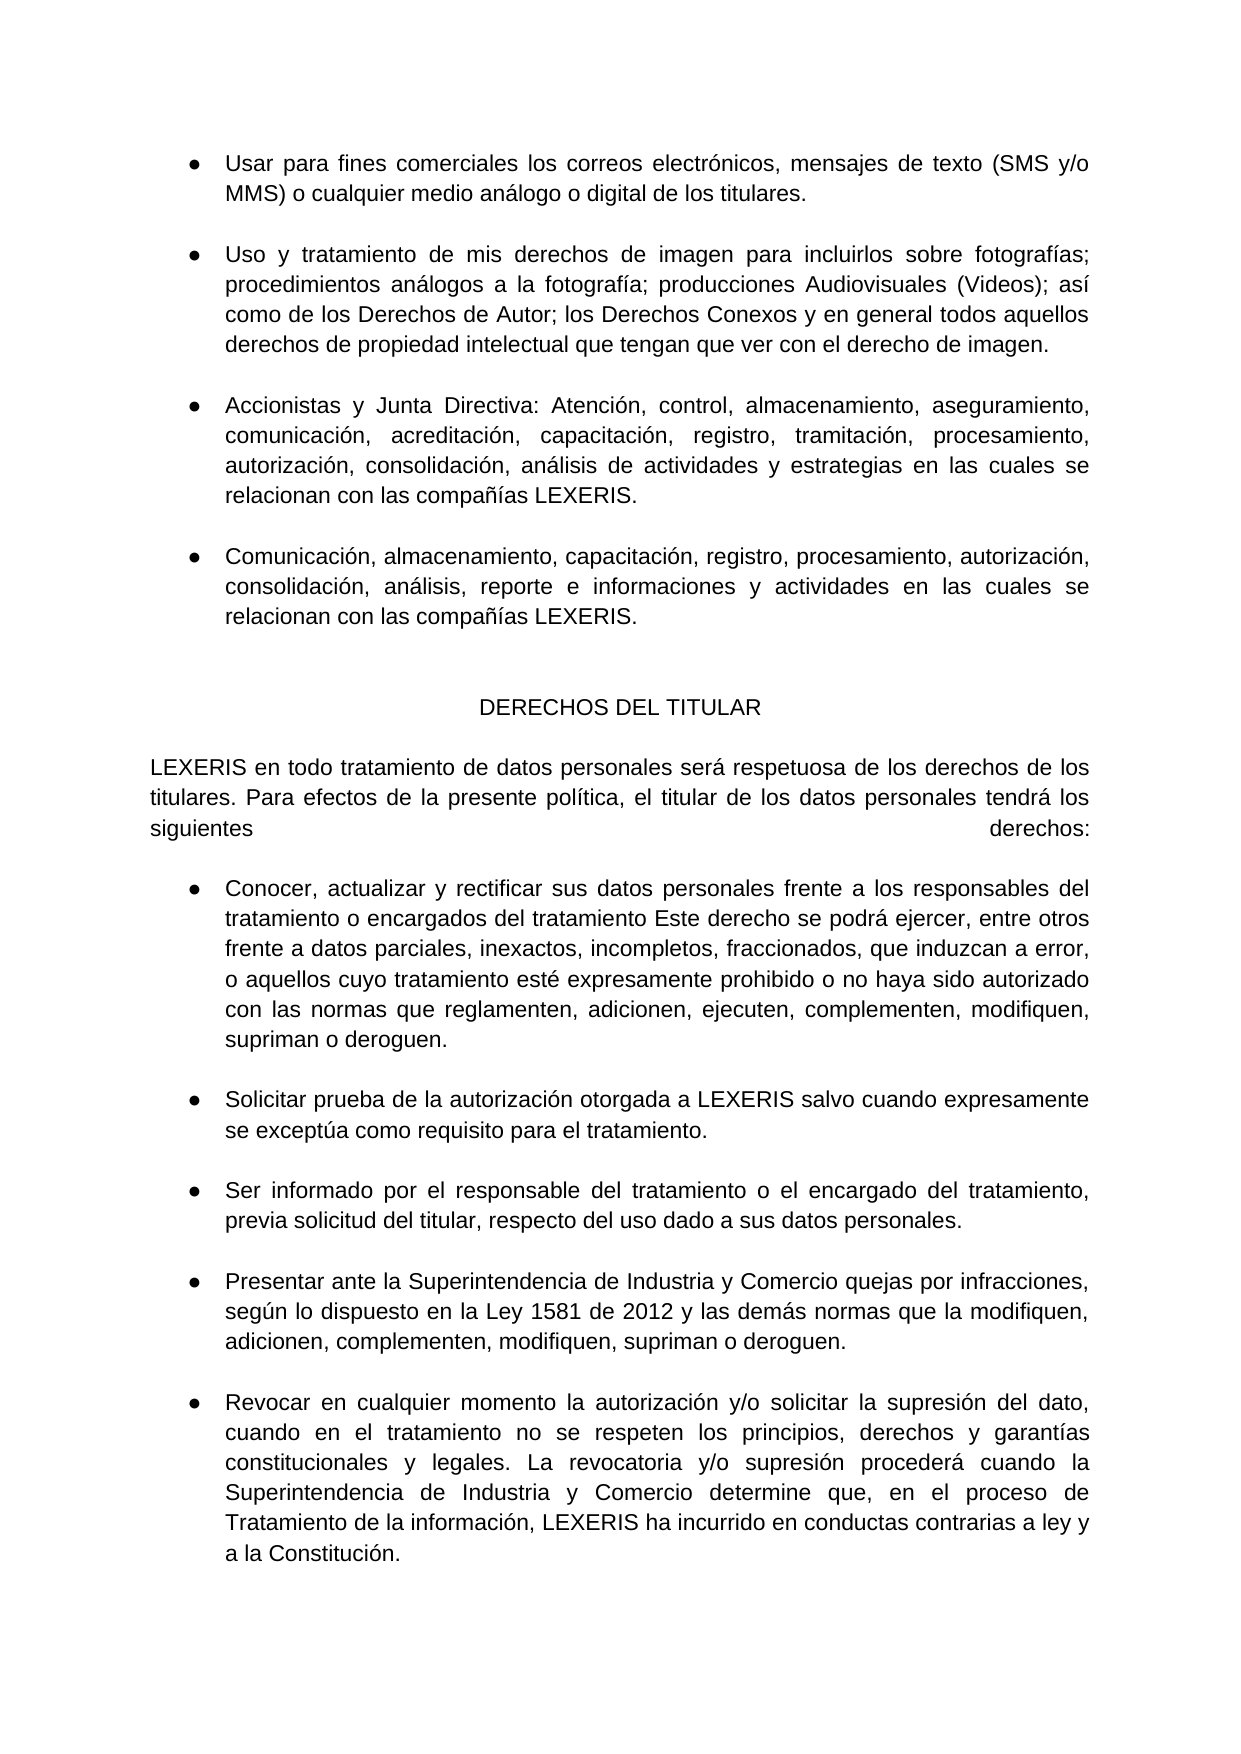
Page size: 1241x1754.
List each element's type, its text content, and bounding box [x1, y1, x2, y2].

text DERECHOS DEL TITULAR [150, 694, 1090, 720]
list Uso y tratamiento de mis derechos de imagen para incluirlos sobre fotografías; procedimientos análogos a la fotografía; producciones Audiovisuales (Videos); así como de los Derechos de Autor; los Derechos Conexos y en general todos aquellos derechos de propiedad intelectual que tengan que ver con el derecho de imagen. [187, 241, 1090, 358]
list Presentar ante la Superintendencia de Industria y Comercio quejas por infracciones, según lo dispuesto en la Ley 1581 de 2012 y las demás normas que la modifiquen, adicionen, complementen, modifiquen, supriman o deroguen. [187, 1268, 1090, 1354]
list Solicitar prueba de la autorización otorgada a LEXERIS salvo cuando expresamente se exceptúa como requisito para el tratamiento. [187, 1086, 1090, 1143]
list Ser informado por el responsable del tratamiento o el encargado del tratamiento, previa solicitud del titular, respecto del uso dado a sus datos personales. [187, 1177, 1090, 1234]
list Usar para fines comerciales los correos electrónicos, mensajes de texto (SMS y/o MMS) o cualquier medio análogo o digital de los titulares. [187, 150, 1090, 207]
text LEXERIS en todo tratamiento de datos personales será respetuosa de los derechos de los titulares. Para efectos de la presente política, el titular de los datos personales tendrá los siguientes derechos: [150, 724, 1090, 871]
list Comunicación, almacenamiento, capacitación, registro, procesamiento, autorización, consolidación, análisis, reporte e informaciones y actividades en las cuales se relacionan con las compañías LEXERIS. [187, 543, 1090, 629]
list Revocar en cualquier momento la autorización y/o solicitar la supresión del dato, cuando en el tratamiento no se respeten los principios, derechos y garantías constitucionales y legales. La revocatoria y/o supresión procederá cuando la Superintendencia de Industria y Comercio determine que, en el proceso de Tratamiento de la información, LEXERIS ha incurrido en conductas contrarias a ley y a la Constitución. [187, 1388, 1090, 1566]
list Conocer, actualizar y rectificar sus datos personales frente a los responsables del tratamiento o encargados del tratamiento Este derecho se podrá ejercer, entre otros frente a datos parciales, inexactos, incompletos, fraccionados, que induzcan a error, o aquellos cuyo tratamiento esté expresamente prohibido o no haya sido autorizado con las normas que reglamenten, adicionen, ejecuten, complementen, modifiquen, supriman o deroguen. [187, 875, 1090, 1052]
list Accionistas y Junta Directiva: Atención, control, almacenamiento, aseguramiento, comunicación, acreditación, capacitación, registro, tramitación, procesamiento, autorización, consolidación, análisis de actividades y estrategias en las cuales se relacionan con las compañías LEXERIS. [187, 392, 1090, 509]
